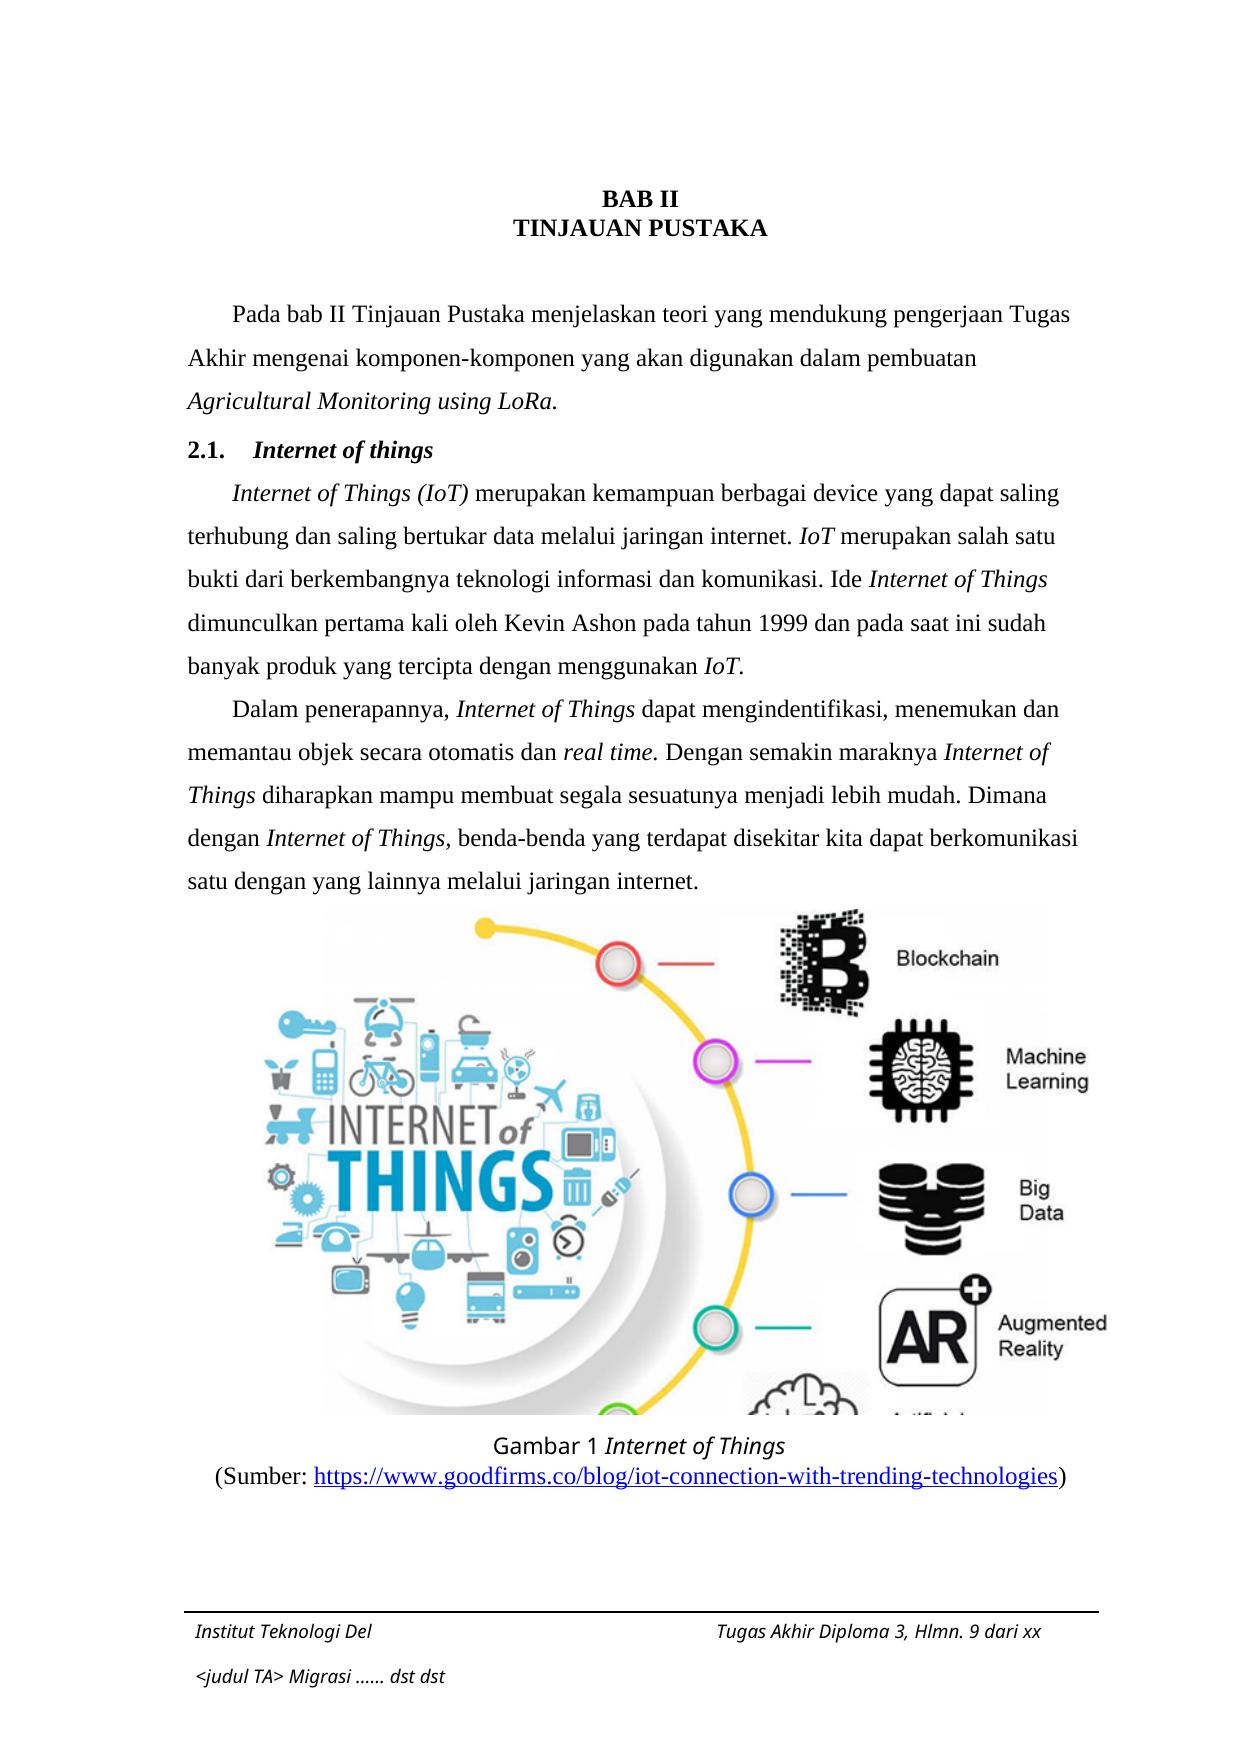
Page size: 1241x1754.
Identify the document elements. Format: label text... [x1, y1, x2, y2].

text Pada bab II Tinjauan Pustaka menjelaskan teori yang mendukung pengerjaan Tugas Akhir mengenai komponen-komponen yang akan digunakan dalam pembuatan Agricultural Monitoring using LoRa. [187, 299, 1093, 414]
subtitle BAB II TINJAUAN PUSTAKA [187, 184, 1093, 242]
text Gambar 1 Internet of Things [187, 1430, 1093, 1461]
text Internet of Things (IoT) merupakan kemampuan berbagai device yang dapat saling terhubung dan saling bertukar data melalui jaringan internet. IoT merupakan salah satu bukti dari berkembangnya teknologi informasi dan komunikasi. Ide Internet of Things dimunculkan pertama kali oleh Kevin Ashon pada tahun 1999 dan pada saat ini sudah banyak produk yang tercipta dengan menggunakan IoT. [187, 478, 1093, 679]
subtitle Internet of things [187, 435, 1093, 464]
text (Sumber: https://www.goodfirms.co/blog/iot-connection-with-trending-technologies) [187, 1461, 1093, 1490]
picture [231, 909, 1138, 1415]
text Dalam penerapannya, Internet of Things dapat mengindentifikasi, menemukan dan memantau objek secara otomatis dan real time. Dengan semakin maraknya Internet of Things diharapkan mampu membuat segala sesuatunya menjadi lebih mudah. Dimana dengan Internet of Things, benda-benda yang terdapat disekitar kita dapat berkomunikasi satu dengan yang lainnya melalui jaringan internet. [187, 694, 1093, 895]
